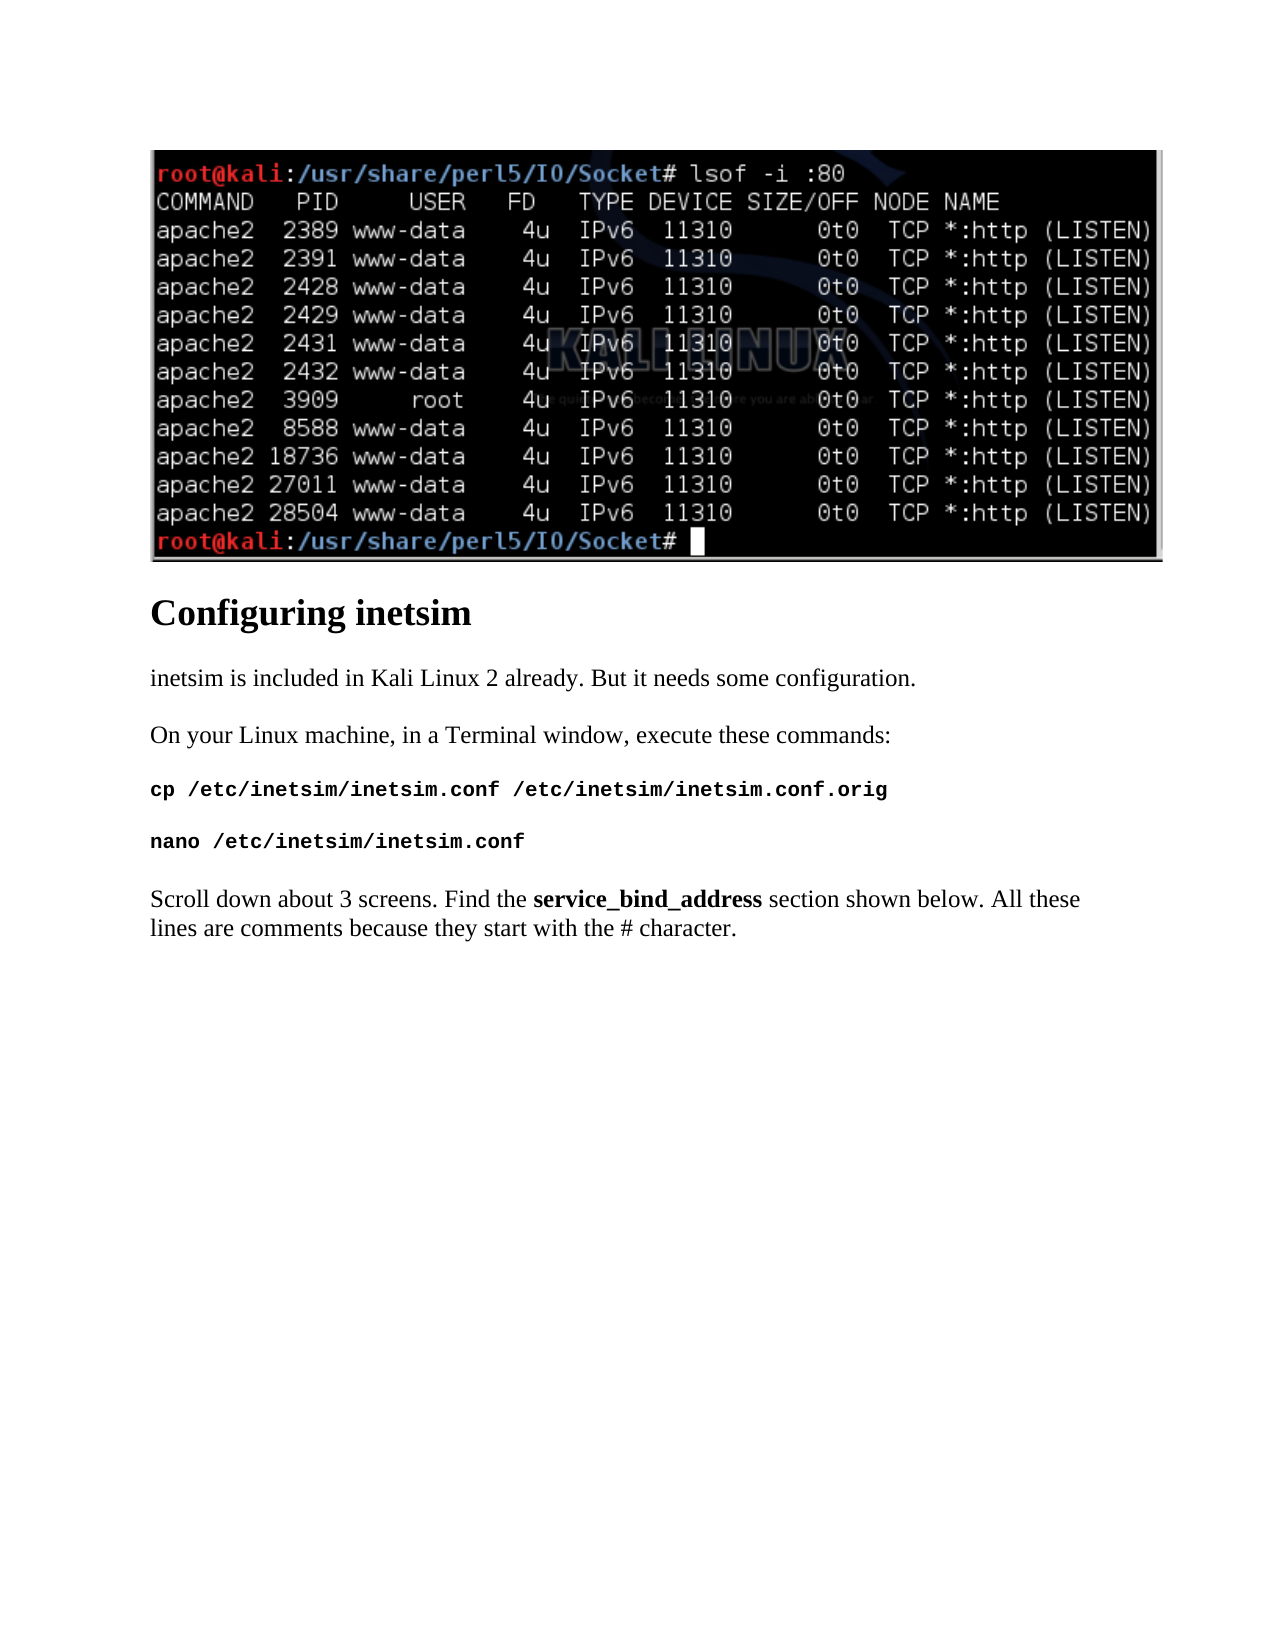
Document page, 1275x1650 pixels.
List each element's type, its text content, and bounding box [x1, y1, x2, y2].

picture [150, 150, 1163, 562]
text nano /etc/inetsim/inetsim.conf [150, 831, 1125, 855]
text inetsim is included in Kali Linux 2 already. But it needs some configuration. [150, 663, 1125, 691]
text cp /etc/inetsim/inetsim.conf /etc/inetsim/inetsim.conf.orig [150, 778, 1125, 802]
text Configuring inetsim [150, 590, 1125, 633]
text On your Linux machine, in a Terminal window, execute these commands: [150, 721, 1125, 749]
text Scroll down about 3 screens. Find the service_bind_address section shown below. All these lines are comments because they start with the # character. [150, 884, 1125, 942]
